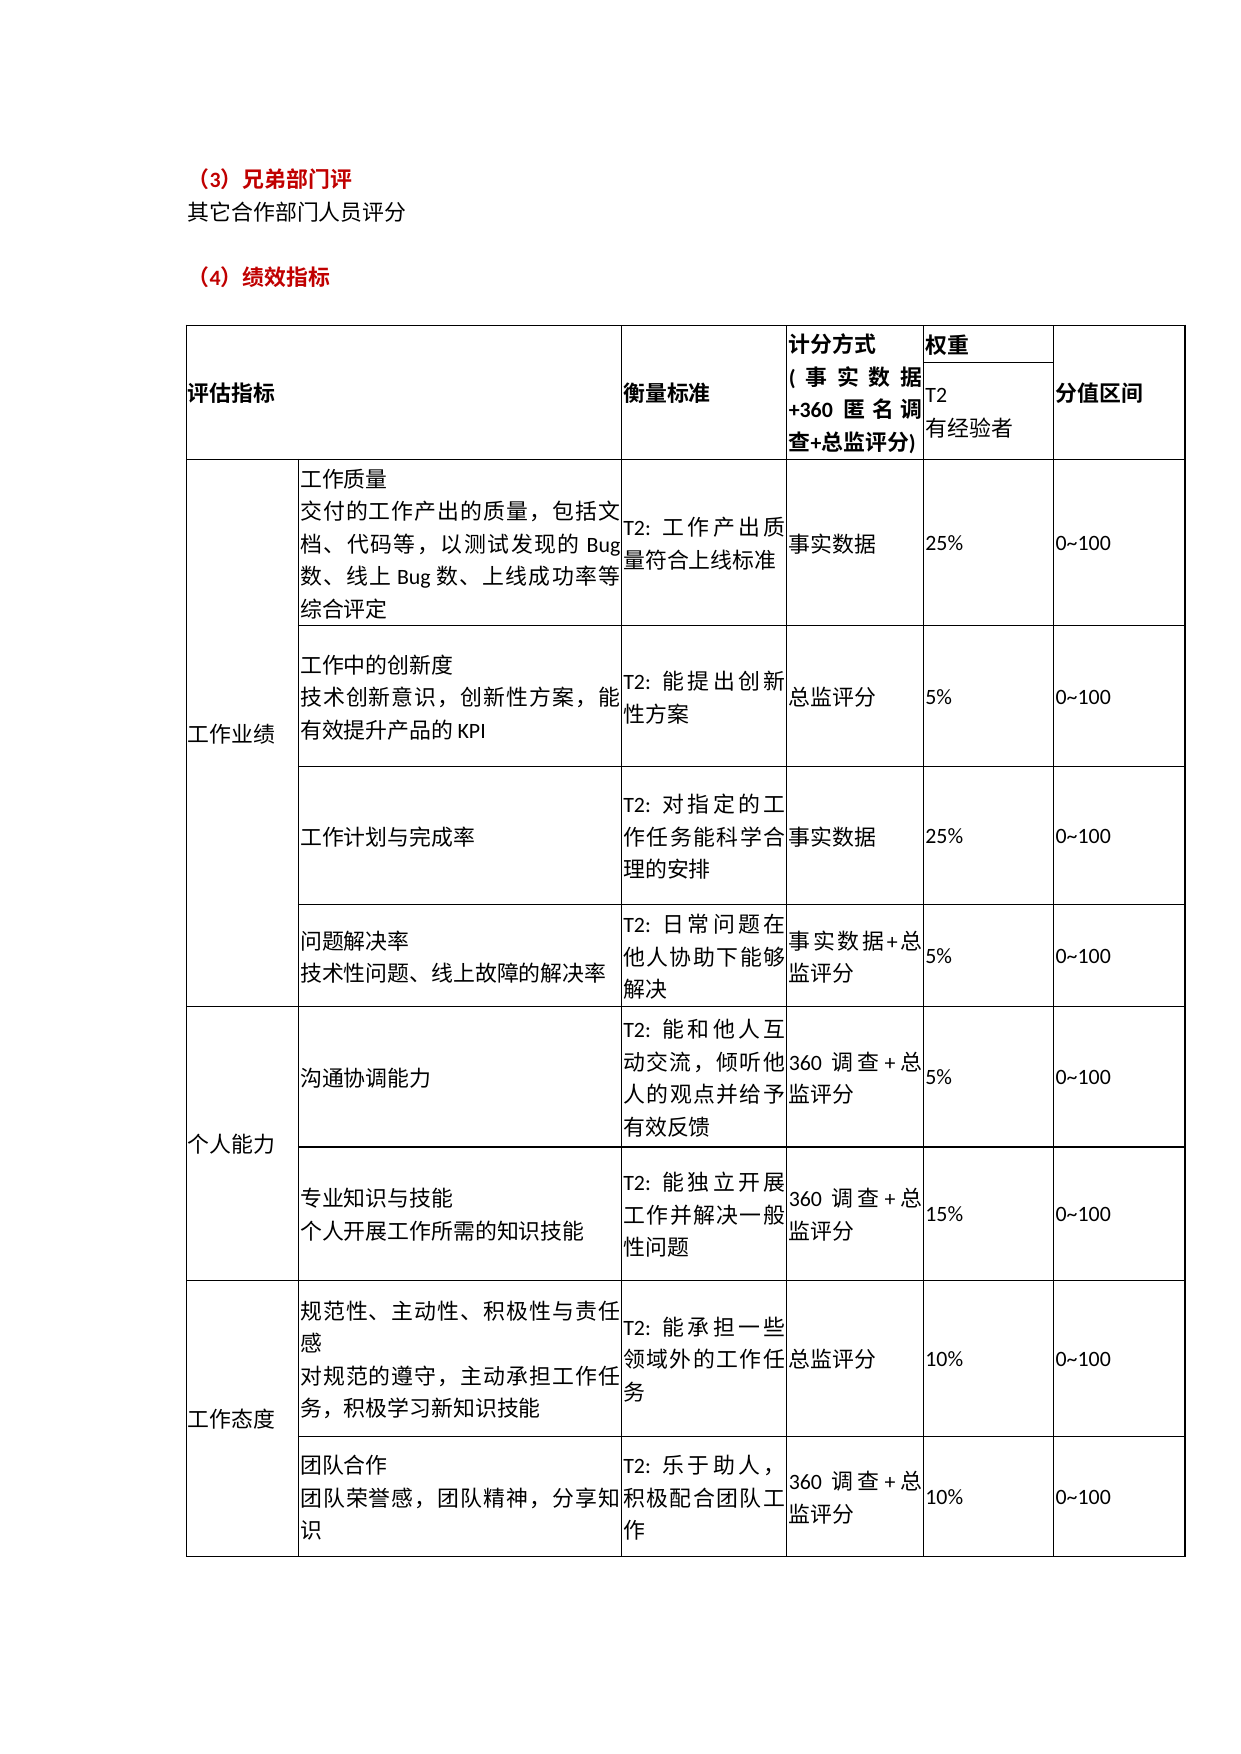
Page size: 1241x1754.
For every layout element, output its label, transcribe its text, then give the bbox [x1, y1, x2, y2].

table_cell 25% [924, 767, 1053, 904]
table_cell 事实数据 [787, 767, 923, 904]
table_cell T2: 能独立开展工作并解决一般性问题 [622, 1148, 786, 1279]
table_cell 工作质量 交付的工作产出的质量，包括文档、代码等，以测试发现的Bug数、线上Bug数、上线成功率等综合评定 [299, 460, 621, 625]
table_cell T2: 工作产出质量符合上线标准 [622, 460, 786, 625]
table_cell 事实数据 [787, 460, 923, 625]
table_cell 360调查+总监评分 [787, 1148, 923, 1279]
table_cell 5% [924, 626, 1053, 766]
table_cell T2 有经验者 [924, 363, 1053, 459]
table_cell 0~100 [1054, 767, 1184, 904]
table_cell 25% [924, 460, 1053, 625]
table_cell 沟通协调能力 [299, 1007, 621, 1146]
table_cell T2: 能提出创新性方案 [622, 626, 786, 766]
list 其它合作部门人员评分 [187, 194, 1053, 227]
table_cell 规范性、主动性、积极性与责任感 对规范的遵守，主动承担工作任务，积极学习新知识技能 [299, 1281, 621, 1436]
table_cell 团队合作 团队荣誉感，团队精神，分享知识 [299, 1437, 621, 1556]
table_cell 工作中的创新度 技术创新意识，创新性方案，能有效提升产品的KPI [299, 626, 621, 766]
table_header 权重 [924, 326, 1053, 362]
table_cell 专业知识与技能 个人开展工作所需的知识技能 [299, 1148, 621, 1279]
table_cell T2: 能承担一些领域外的工作任务 [622, 1281, 786, 1436]
table_cell 问题解决率 技术性问题、线上故障的解决率 [299, 905, 621, 1006]
table_cell 工作计划与完成率 [299, 767, 621, 904]
table_cell 0~100 [1054, 626, 1184, 766]
table_cell T2: 日常问题在他人协助下能够解决 [622, 905, 786, 1006]
table_cell 360调查+总监评分 [787, 1007, 923, 1146]
table_header 分值区间 [1054, 326, 1184, 459]
table_cell 0~100 [1054, 460, 1184, 625]
table_cell 总监评分 [787, 626, 923, 766]
table_cell 总监评分 [787, 1281, 923, 1436]
table_cell 工作态度 [187, 1281, 298, 1556]
table_cell 15% [924, 1148, 1053, 1279]
table_cell 0~100 [1054, 1148, 1184, 1279]
table_cell 事实数据+总监评分 [787, 905, 923, 1006]
table_cell 0~100 [1054, 1437, 1184, 1556]
table_cell 10% [924, 1437, 1053, 1556]
table_cell 个人能力 [187, 1007, 298, 1279]
table_header 评估指标 [187, 326, 621, 459]
table_cell 360调查+总监评分 [787, 1437, 923, 1556]
table_cell 0~100 [1054, 905, 1184, 1006]
table_cell 5% [924, 1007, 1053, 1146]
table_cell 0~100 [1054, 1281, 1184, 1436]
table_cell T2: 对指定的工作任务能科学合理的安排 [622, 767, 786, 904]
list （4）绩效指标 [187, 259, 1053, 292]
table_cell 5% [924, 905, 1053, 1006]
table_cell 10% [924, 1281, 1053, 1436]
table_cell 0~100 [1054, 1007, 1184, 1146]
table_cell T2: 能和他人互动交流，倾听他人的观点并给予有效反馈 [622, 1007, 786, 1146]
list （3）兄弟部门评 [187, 162, 1053, 194]
table_header 衡量标准 [622, 326, 786, 459]
table_cell T2: 乐于助人，积极配合团队工作 [622, 1437, 786, 1556]
table_cell 工作业绩 [187, 460, 298, 1006]
table_header 计分方式 (事实数据+360匿名调查+总监评分) [787, 326, 923, 459]
